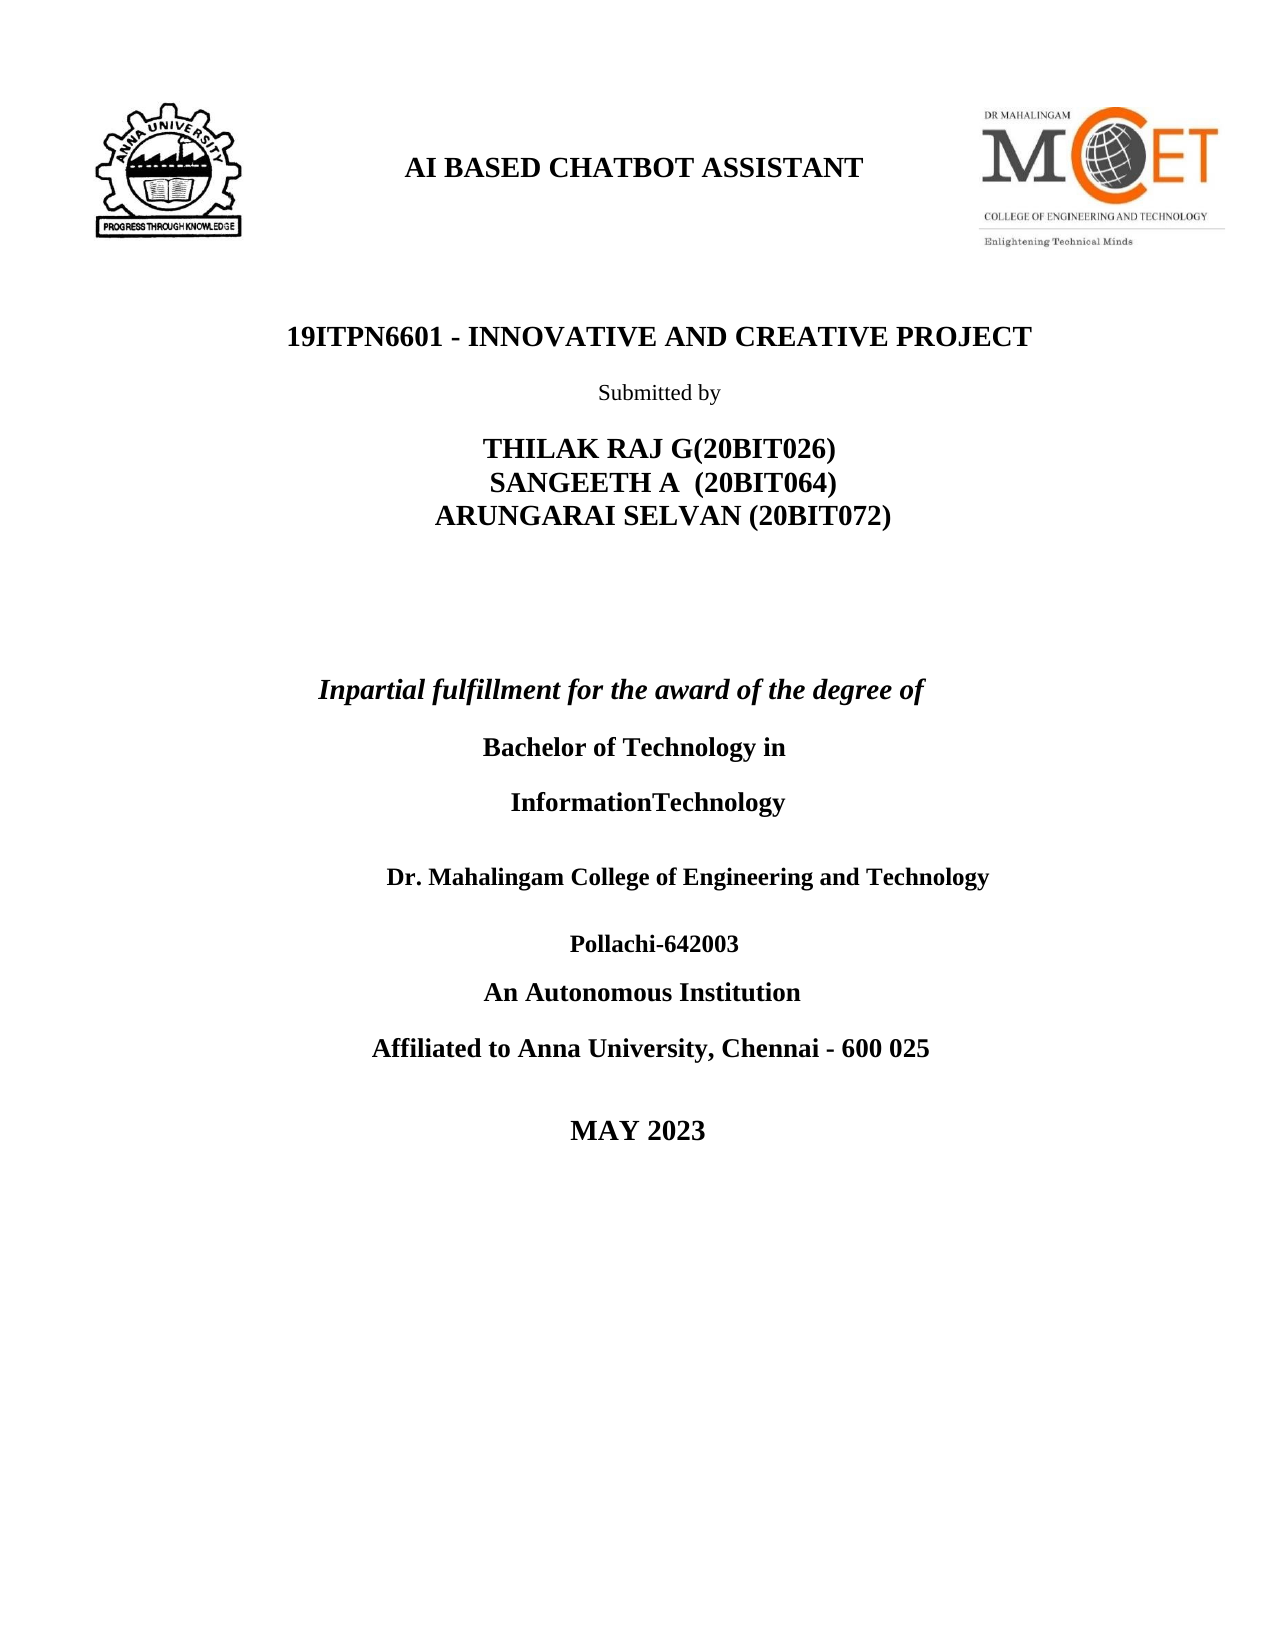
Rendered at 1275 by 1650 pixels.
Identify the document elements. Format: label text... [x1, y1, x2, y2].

text SANGEETH A (20BIT064) [81, 465, 1237, 498]
subtitle Dr. Mahalingam College of Engineering and Technology [81, 862, 990, 891]
text 19ITPN6601 - INNOVATIVE AND CREATIVE PROJECT [81, 319, 1237, 352]
subtitle Affiliated to Anna University, Chennai - 600 025 [81, 1032, 990, 1064]
picture [93, 101, 244, 241]
text Submitted by [81, 379, 1237, 405]
subtitle Bachelor of Technology in InformationTechnology [348, 731, 786, 817]
text Inpartial fulfillment for the award of the degree of [81, 672, 927, 706]
text THILAK RAJ G(20BIT026) [81, 431, 1237, 465]
picture [978, 107, 1226, 250]
subtitle AI BASED CHATBOT ASSISTANT [293, 150, 938, 184]
subtitle MAY 2023 [285, 1113, 990, 1147]
text An Autonomous Institution [348, 976, 927, 1007]
subtitle Pollachi-642003 [81, 929, 990, 958]
text ARUNGARAI SELVAN (20BIT072) [81, 498, 1237, 532]
